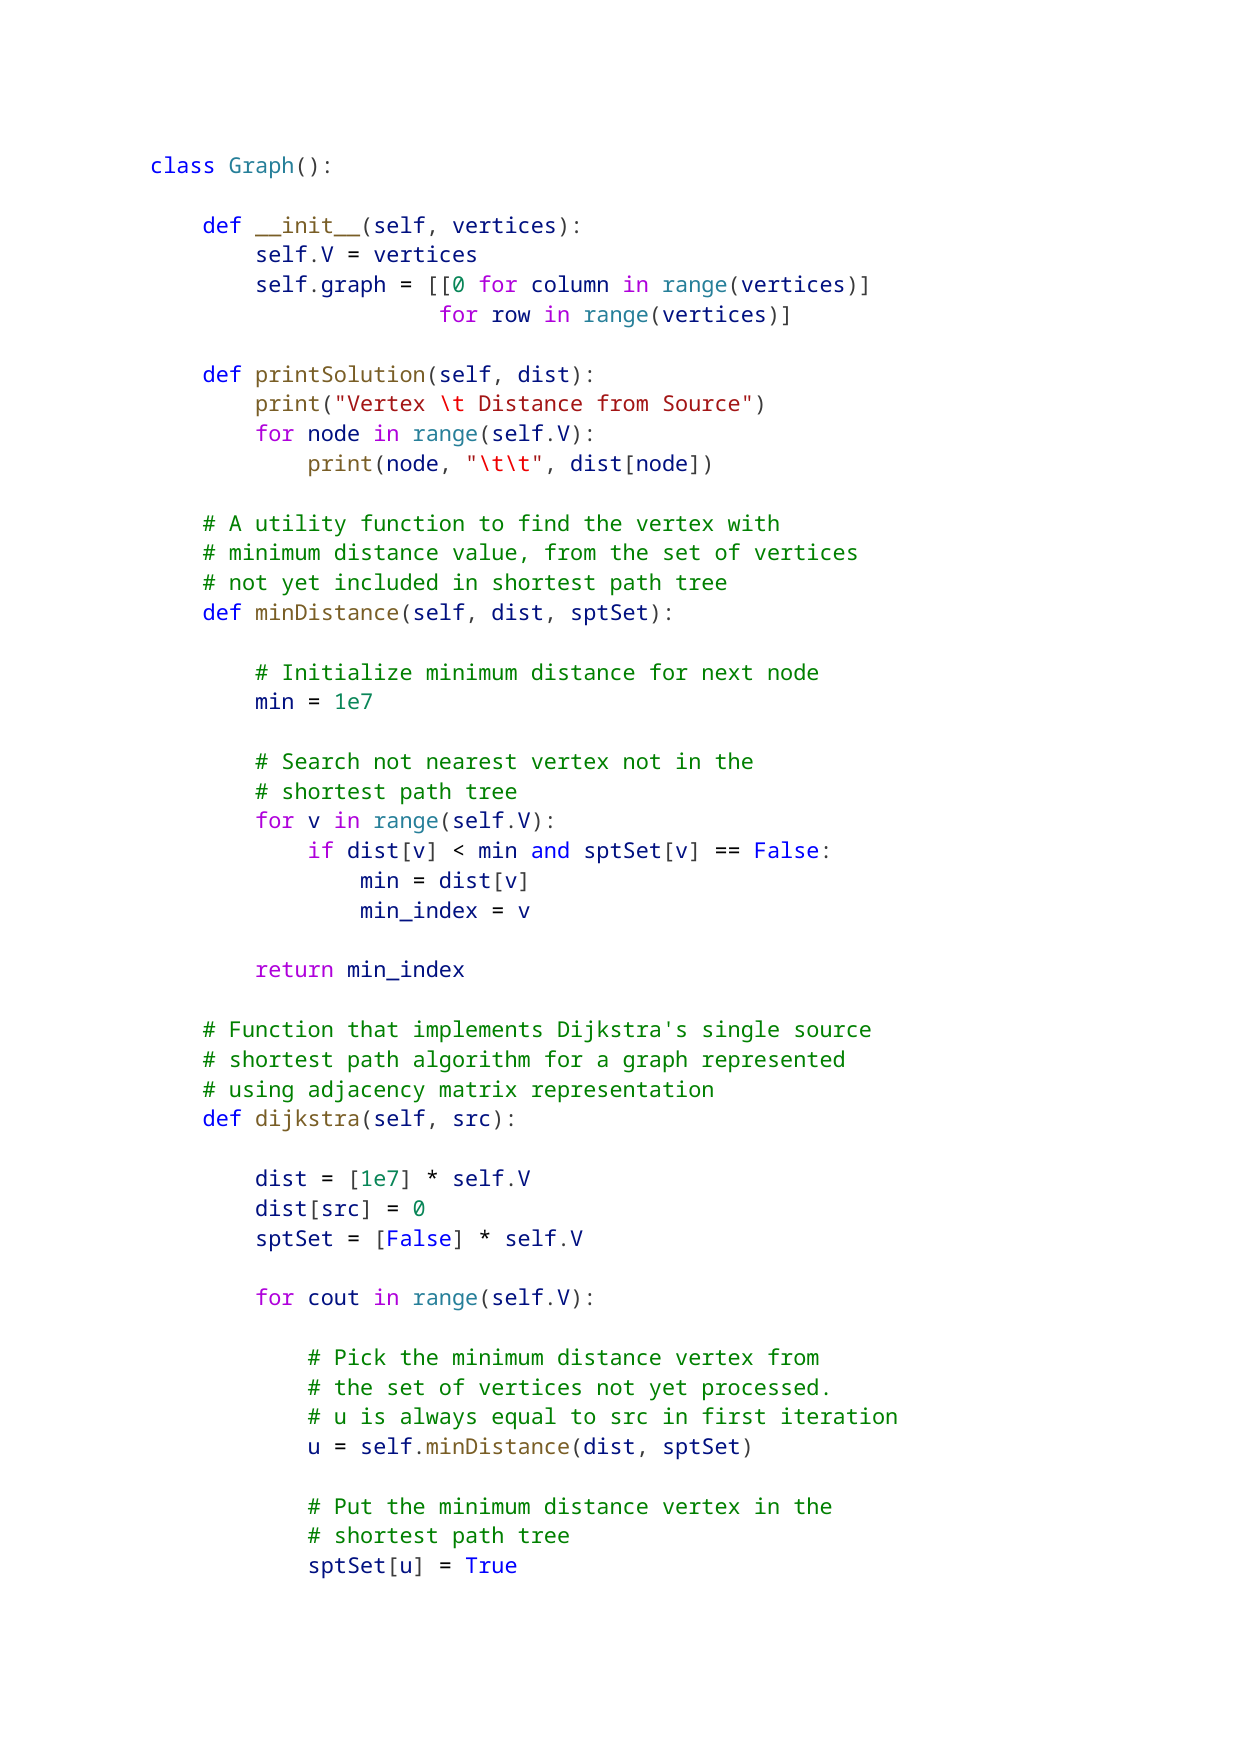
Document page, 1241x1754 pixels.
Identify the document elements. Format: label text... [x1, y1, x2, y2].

text min = dist[v] [150, 865, 1090, 895]
text # shortest path tree [150, 1520, 1090, 1550]
text print(node, "\t\t", dist[node]) [150, 448, 1090, 478]
text # u is always equal to src in first iteration [150, 1401, 1090, 1431]
text return min_index [150, 954, 1090, 984]
text for cout in range(self.V): [150, 1282, 1090, 1312]
text if dist[v] < min and sptSet[v] == False: [150, 835, 1090, 865]
text # Function that implements Dijkstra's single source [150, 1014, 1090, 1044]
text def __init__(self, vertices): [150, 209, 1090, 239]
text # shortest path tree [150, 776, 1090, 805]
text dist[src] = 0 [150, 1193, 1090, 1222]
text class Graph(): [150, 150, 1090, 180]
text min_index = v [150, 895, 1090, 924]
text def printSolution(self, dist): [150, 358, 1090, 388]
text # using adjacency matrix representation [150, 1073, 1090, 1103]
text # Pick the minimum distance vertex from [150, 1342, 1090, 1371]
text for v in range(self.V): [150, 805, 1090, 835]
text sptSet = [False] * self.V [150, 1222, 1090, 1252]
text # Initialize minimum distance for next node [150, 656, 1090, 686]
text # Put the minimum distance vertex in the [150, 1491, 1090, 1520]
text # the set of vertices not yet processed. [150, 1371, 1090, 1401]
text u = self.minDistance(dist, sptSet) [150, 1431, 1090, 1461]
text for row in range(vertices)] [150, 299, 1090, 329]
text sptSet[u] = True [150, 1550, 1090, 1580]
text # minimum distance value, from the set of vertices [150, 537, 1090, 567]
text self.V = vertices [150, 239, 1090, 269]
text # Search not nearest vertex not in the [150, 746, 1090, 776]
text def minDistance(self, dist, sptSet): [150, 597, 1090, 627]
text # A utility function to find the vertex with [150, 507, 1090, 537]
text min = 1e7 [150, 686, 1090, 716]
text print("Vertex \t Distance from Source") [150, 388, 1090, 418]
text # shortest path algorithm for a graph represented [150, 1044, 1090, 1073]
text # not yet included in shortest path tree [150, 567, 1090, 597]
text self.graph = [[0 for column in range(vertices)] [150, 269, 1090, 299]
text def dijkstra(self, src): [150, 1103, 1090, 1133]
text dist = [1e7] * self.V [150, 1163, 1090, 1193]
text for node in range(self.V): [150, 418, 1090, 448]
